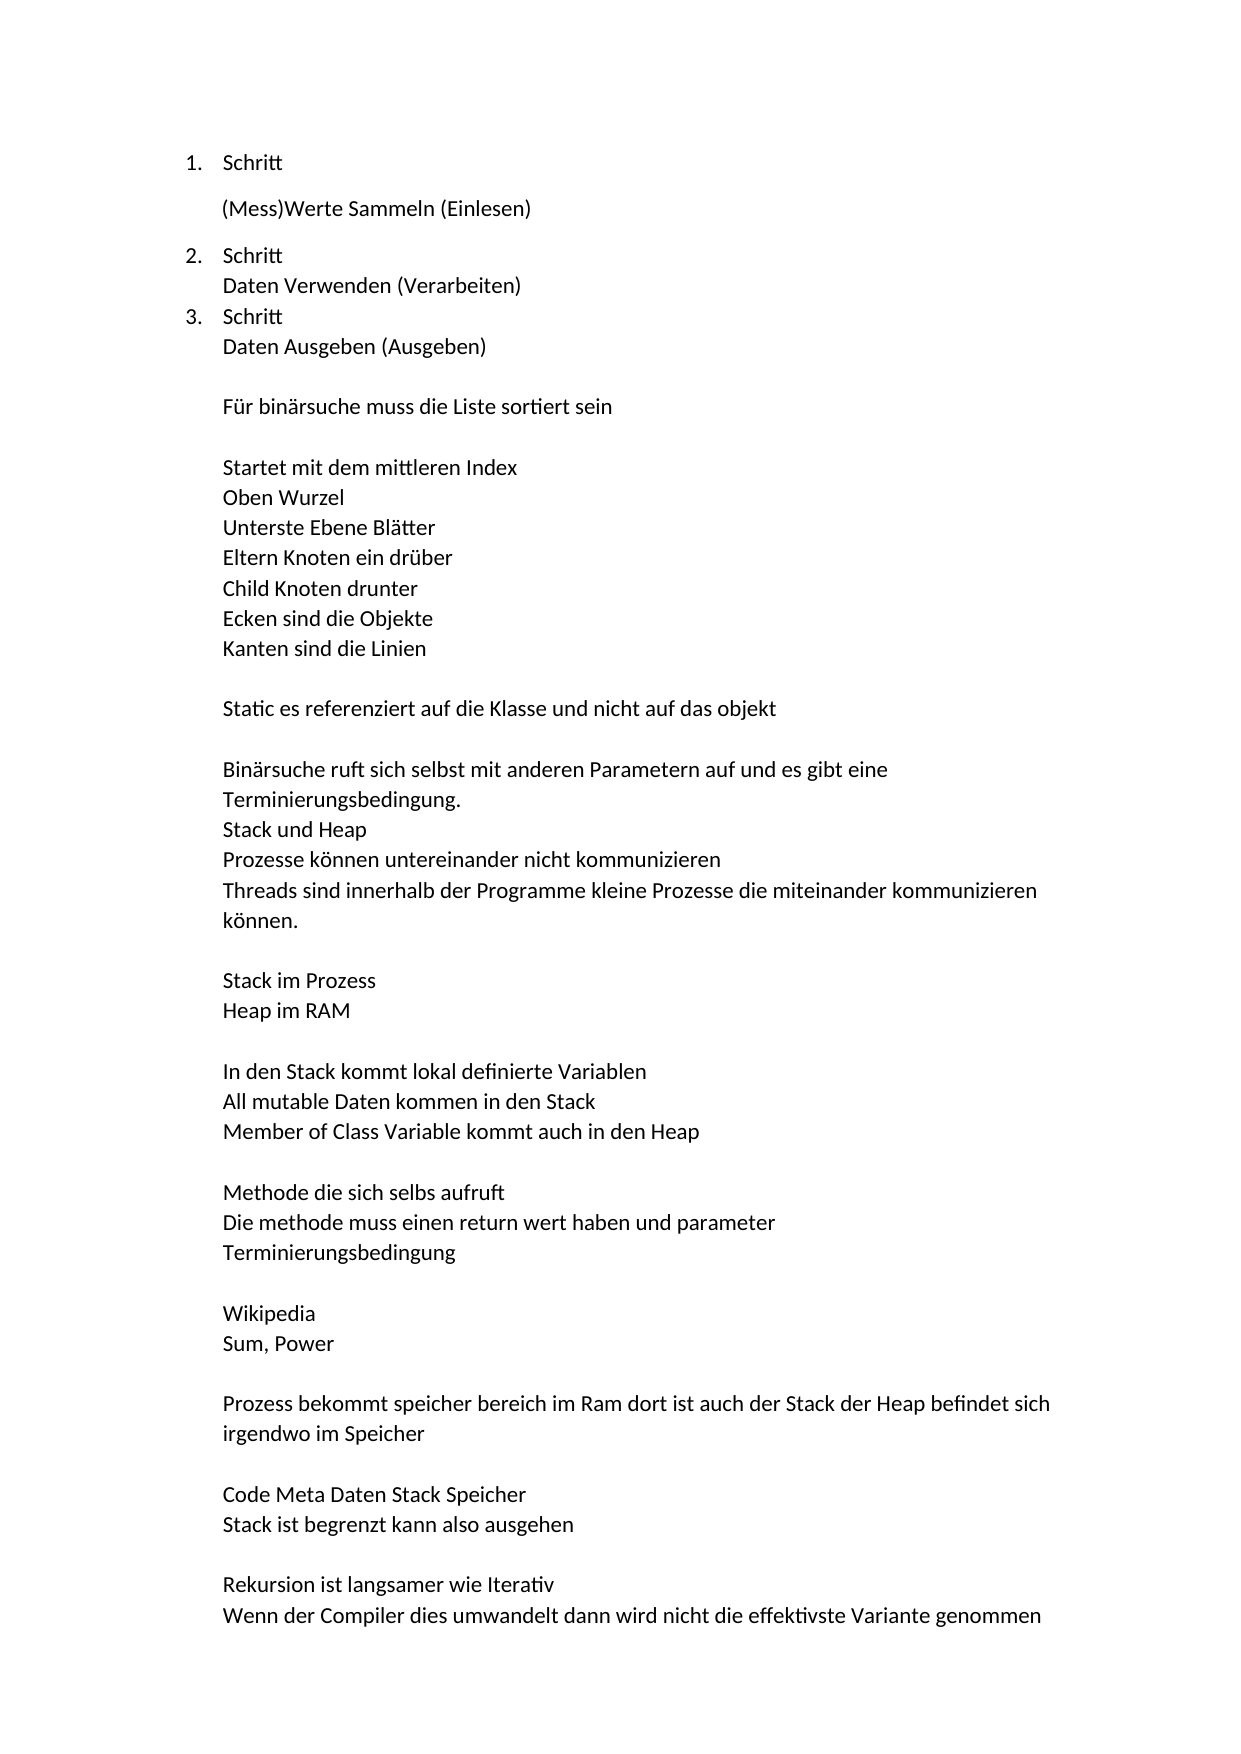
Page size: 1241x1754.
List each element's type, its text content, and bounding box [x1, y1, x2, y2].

list Eltern Knoten ein drüber [223, 543, 1093, 571]
list Stack und Heap [223, 815, 1093, 843]
list Die methode muss einen return wert haben und parameter [223, 1208, 1093, 1236]
list Stack im Prozess [223, 966, 1093, 994]
list Unterste Ebene Blätter [223, 513, 1093, 541]
list Static es referenziert auf die Klasse und nicht auf das objekt [223, 694, 1093, 722]
list Methode die sich selbs aufruft [223, 1178, 1093, 1206]
list Terminierungsbedingung [223, 1238, 1093, 1266]
list Oben Wurzel [223, 483, 1093, 511]
list Schritt [185, 302, 1093, 330]
list Für binärsuche muss die Liste sortiert sein [223, 392, 1093, 420]
list Child Knoten drunter [223, 574, 1093, 602]
list Rekursion ist langsamer wie Iterativ [223, 1571, 1093, 1598]
list Heap im RAM [223, 997, 1093, 1024]
list In den Stack kommt lokal definierte Variablen [223, 1057, 1093, 1085]
list Wikipedia [223, 1299, 1093, 1327]
list All mutable Daten kommen in den Stack [223, 1087, 1093, 1115]
list Stack ist begrenzt kann also ausgehen [223, 1510, 1093, 1538]
list Prozesse können untereinander nicht kommunizieren [223, 846, 1093, 873]
list Schritt [185, 241, 1093, 269]
list Ecken sind die Objekte [223, 604, 1093, 632]
list Kanten sind die Linien [223, 634, 1093, 662]
list Member of Class Variable kommt auch in den Heap [223, 1117, 1093, 1145]
list Wenn der Compiler dies umwandelt dann wird nicht die effektivste Variante genommen [223, 1601, 1093, 1629]
text (Mess)Werte Sammeln (Einlesen) [221, 194, 1093, 222]
list Schritt [185, 148, 1093, 176]
list Sum, Power [223, 1329, 1093, 1357]
list Threads sind innerhalb der Programme kleine Prozesse die miteinander kommunizieren können. [223, 876, 1093, 934]
list Prozess bekommt speicher bereich im Ram dort ist auch der Stack der Heap befindet sich irgendwo im Speicher [223, 1389, 1093, 1447]
list Code Meta Daten Stack Speicher [223, 1480, 1093, 1508]
list Daten Ausgeben (Ausgeben) [223, 332, 1093, 360]
list Startet mit dem mittleren Index [223, 453, 1093, 481]
list Binärsuche ruft sich selbst mit anderen Parametern auf und es gibt eine Terminierungsbedingung. [223, 755, 1093, 813]
list Daten Verwenden (Verarbeiten) [223, 272, 1093, 299]
